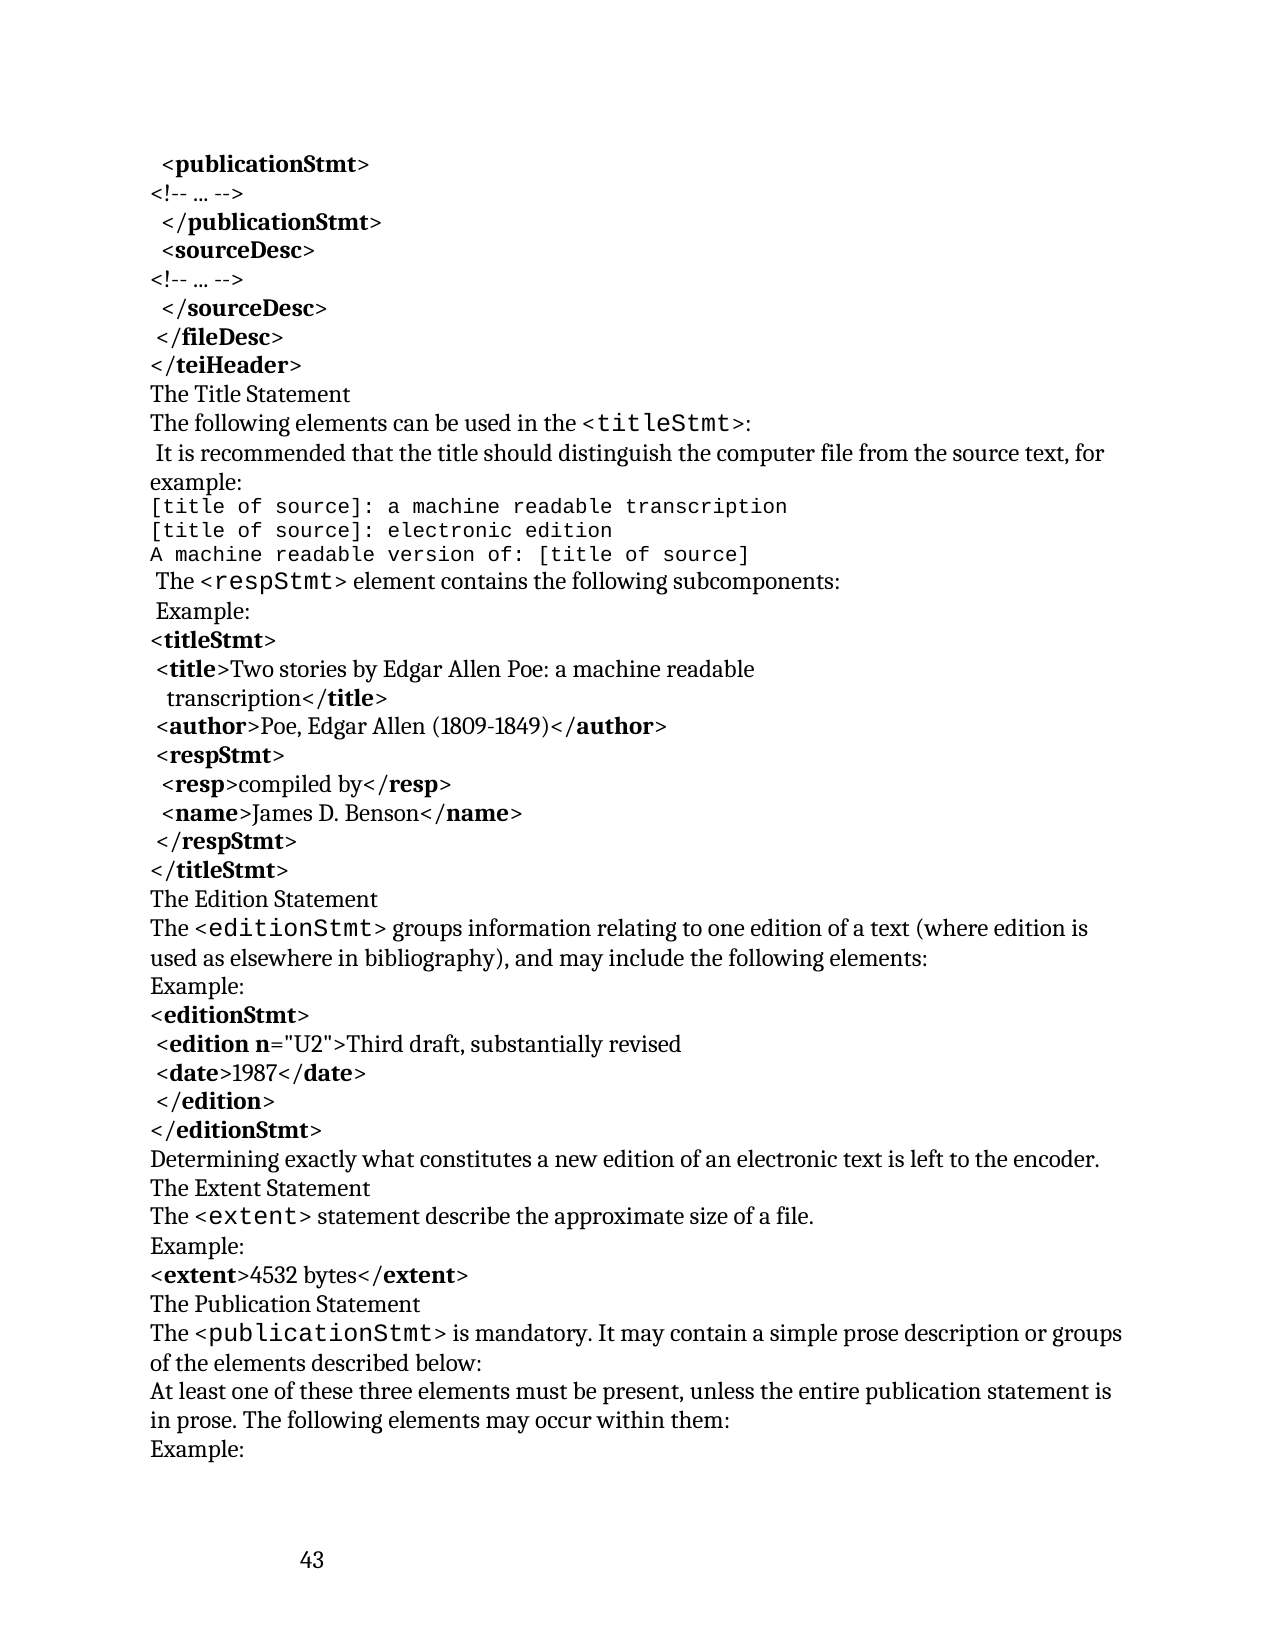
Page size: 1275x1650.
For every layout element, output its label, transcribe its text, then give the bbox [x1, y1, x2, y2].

text <editionStmt> <edition n="U2">Third draft, substantially revised <date>1987</date> </edition> </editionStmt> [150, 1001, 1125, 1145]
text At least one of these three elements must be present, unless the entire publication statement is in prose. The following elements may occur within them: [150, 1377, 1125, 1435]
text Example: [150, 972, 1125, 1001]
text [title of source]: a machine readable transcription [title of source]: electronic edition A machine readable version of: [title of source] [150, 496, 1125, 567]
text The <publicationStmt> is mandatory. It may contain a simple prose description or groups of the elements described below: [150, 1318, 1125, 1377]
text The <extent> statement describe the approximate size of a file. [150, 1202, 1125, 1232]
text Determining exactly what constitutes a new edition of an electronic text is left to the encoder. [150, 1145, 1125, 1173]
text <titleStmt> <title>Two stories by Edgar Allen Poe: a machine readable transcription</title> <author>Poe, Edgar Allen (1809-1849)</author> <respStmt> <resp>compiled by</resp> <name>James D. Benson</name> </respStmt> </titleStmt> [150, 626, 1125, 885]
text The following elements can be used in the <titleStmt>: [150, 409, 1125, 439]
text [150, 150, 1125, 380]
text The Edition Statement [150, 885, 1125, 913]
text Example: [150, 597, 1125, 626]
text It is recommended that the title should distinguish the computer file from the source text, for example: [150, 439, 1125, 496]
text The <respStmt> element contains the following subcomponents: [150, 567, 1125, 597]
text Example: [150, 1232, 1125, 1261]
text The <editionStmt> groups information relating to one edition of a text (where edition is used as elsewhere in bibliography), and may include the following elements: [150, 913, 1125, 972]
text The Title Statement [150, 380, 1125, 409]
text Example: [150, 1435, 1125, 1463]
text <extent>4532 bytes</extent> [150, 1261, 1125, 1290]
text The Publication Statement [150, 1290, 1125, 1318]
text The Extent Statement [150, 1173, 1125, 1202]
